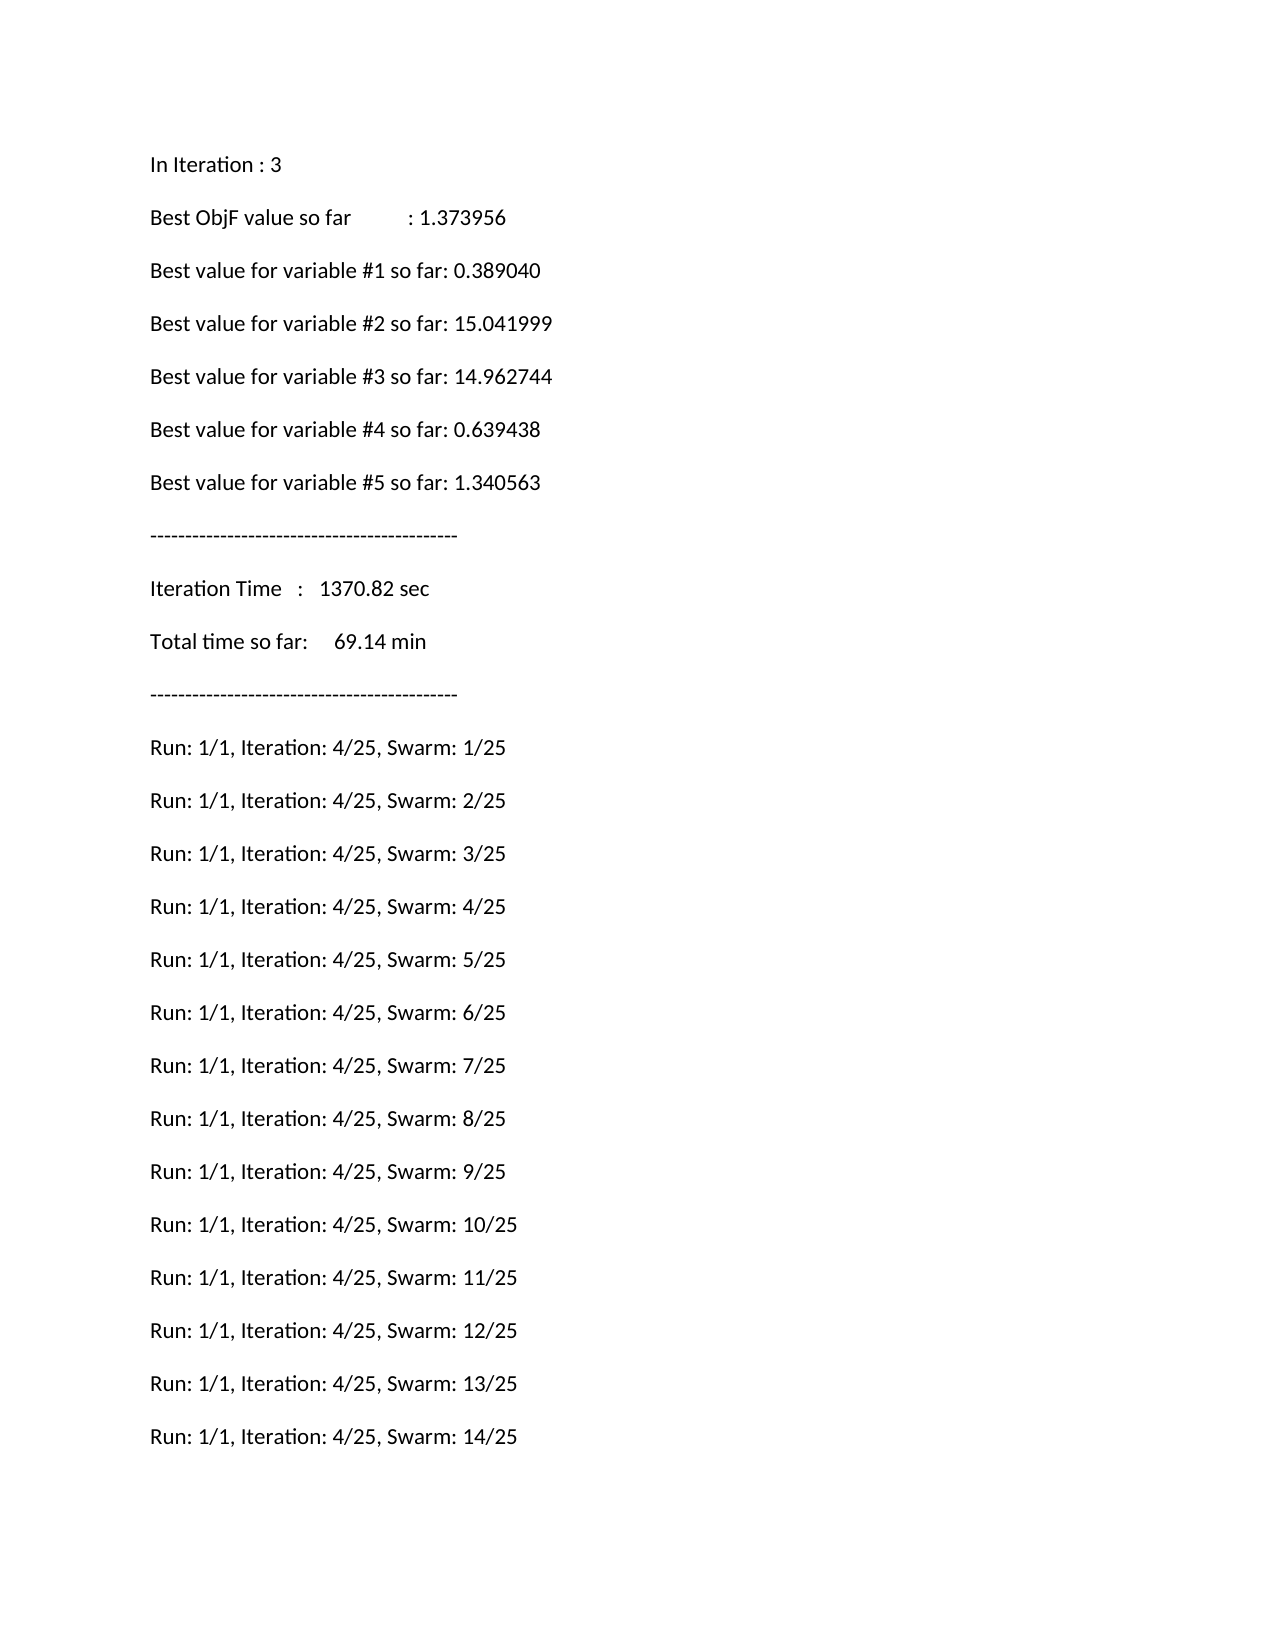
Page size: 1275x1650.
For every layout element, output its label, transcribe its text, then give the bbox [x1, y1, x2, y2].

text Run: 1/1, Iteration: 4/25, Swarm: 12/25 [150, 1316, 1125, 1344]
text Run: 1/1, Iteration: 4/25, Swarm: 9/25 [150, 1157, 1125, 1185]
text Run: 1/1, Iteration: 4/25, Swarm: 3/25 [150, 839, 1125, 867]
text Run: 1/1, Iteration: 4/25, Swarm: 8/25 [150, 1104, 1125, 1132]
text Run: 1/1, Iteration: 4/25, Swarm: 1/25 [150, 733, 1125, 761]
text Best value for variable #4 so far: 0.639438 [150, 415, 1125, 443]
text Run: 1/1, Iteration: 4/25, Swarm: 13/25 [150, 1369, 1125, 1397]
text Total time so far: 69.14 min [150, 627, 1125, 655]
text Run: 1/1, Iteration: 4/25, Swarm: 5/25 [150, 945, 1125, 973]
text Best ObjF value so far : 1.373956 [150, 203, 1125, 231]
text Best value for variable #3 so far: 14.962744 [150, 362, 1125, 390]
text Run: 1/1, Iteration: 4/25, Swarm: 10/25 [150, 1210, 1125, 1238]
text Best value for variable #5 so far: 1.340563 [150, 468, 1125, 496]
text Run: 1/1, Iteration: 4/25, Swarm: 11/25 [150, 1263, 1125, 1291]
text Best value for variable #1 so far: 0.389040 [150, 256, 1125, 284]
text Run: 1/1, Iteration: 4/25, Swarm: 14/25 [150, 1422, 1125, 1451]
text Run: 1/1, Iteration: 4/25, Swarm: 6/25 [150, 998, 1125, 1026]
text Run: 1/1, Iteration: 4/25, Swarm: 4/25 [150, 892, 1125, 920]
text Iteration Time : 1370.82 sec [150, 574, 1125, 602]
text -------------------------------------------- [150, 680, 1125, 708]
text -------------------------------------------- [150, 521, 1125, 549]
text Run: 1/1, Iteration: 4/25, Swarm: 7/25 [150, 1051, 1125, 1079]
text In Iteration : 3 [150, 150, 1125, 178]
text Run: 1/1, Iteration: 4/25, Swarm: 2/25 [150, 786, 1125, 814]
text Best value for variable #2 so far: 15.041999 [150, 309, 1125, 337]
